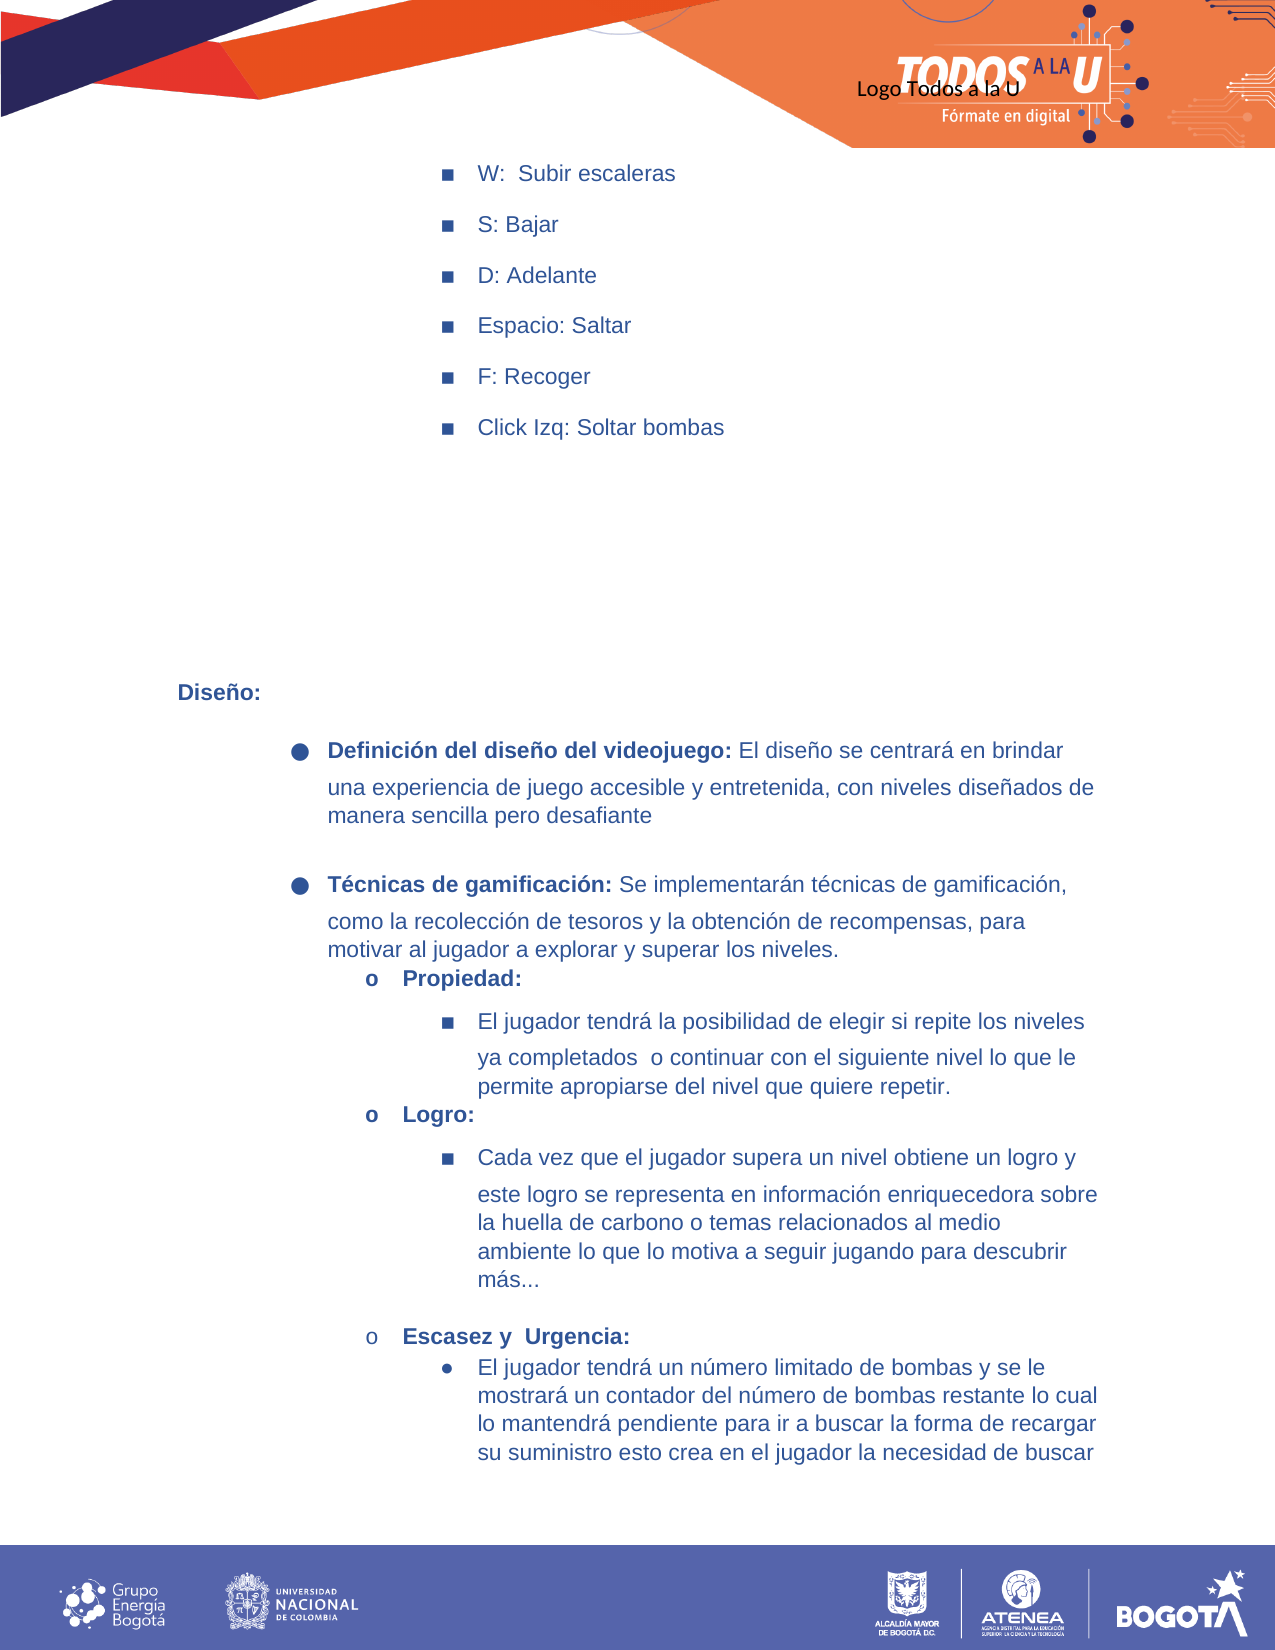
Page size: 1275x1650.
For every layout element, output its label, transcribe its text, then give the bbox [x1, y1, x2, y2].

list Escasez y Urgencia: [365, 1323, 1098, 1351]
picture [0, 1545, 1275, 1650]
list Definición del diseño del videojuego: El diseño se centrará en brindar una experiencia de juego accesible y entretenida, con niveles diseñados de manera sencilla pero desafiante [290, 724, 1098, 828]
list F: Recoger [440, 351, 1098, 397]
list D: Adelante [440, 249, 1098, 296]
picture [0, 0, 1275, 148]
list Propiedad: [365, 965, 1098, 993]
list Cada vez que el jugador supera un nivel obtiene un logro y este logro se representa en información enriquecedora sobre la huella de carbono o temas relacionados al medio ambiente lo que lo motiva a seguir jugando para descubrir más... [440, 1132, 1098, 1292]
list Click Izq: Soltar bombas [440, 401, 1098, 448]
list Logro: [365, 1101, 1098, 1129]
list W: Subir escaleras [440, 148, 1098, 194]
list S: Bajar [440, 198, 1098, 245]
list Técnicas de gamificación: Se implementarán técnicas de gamificación, como la recolección de tesoros y la obtención de recompensas, para motivar al jugador a explorar y superar los niveles. [290, 859, 1098, 963]
list El jugador tendrá la posibilidad de elegir si repite los niveles ya completados o continuar con el siguiente nivel lo que le permite apropiarse del nivel que quiere repetir. [440, 995, 1098, 1099]
list Espacio: Saltar [440, 300, 1098, 347]
text Diseño: [177, 679, 1098, 706]
